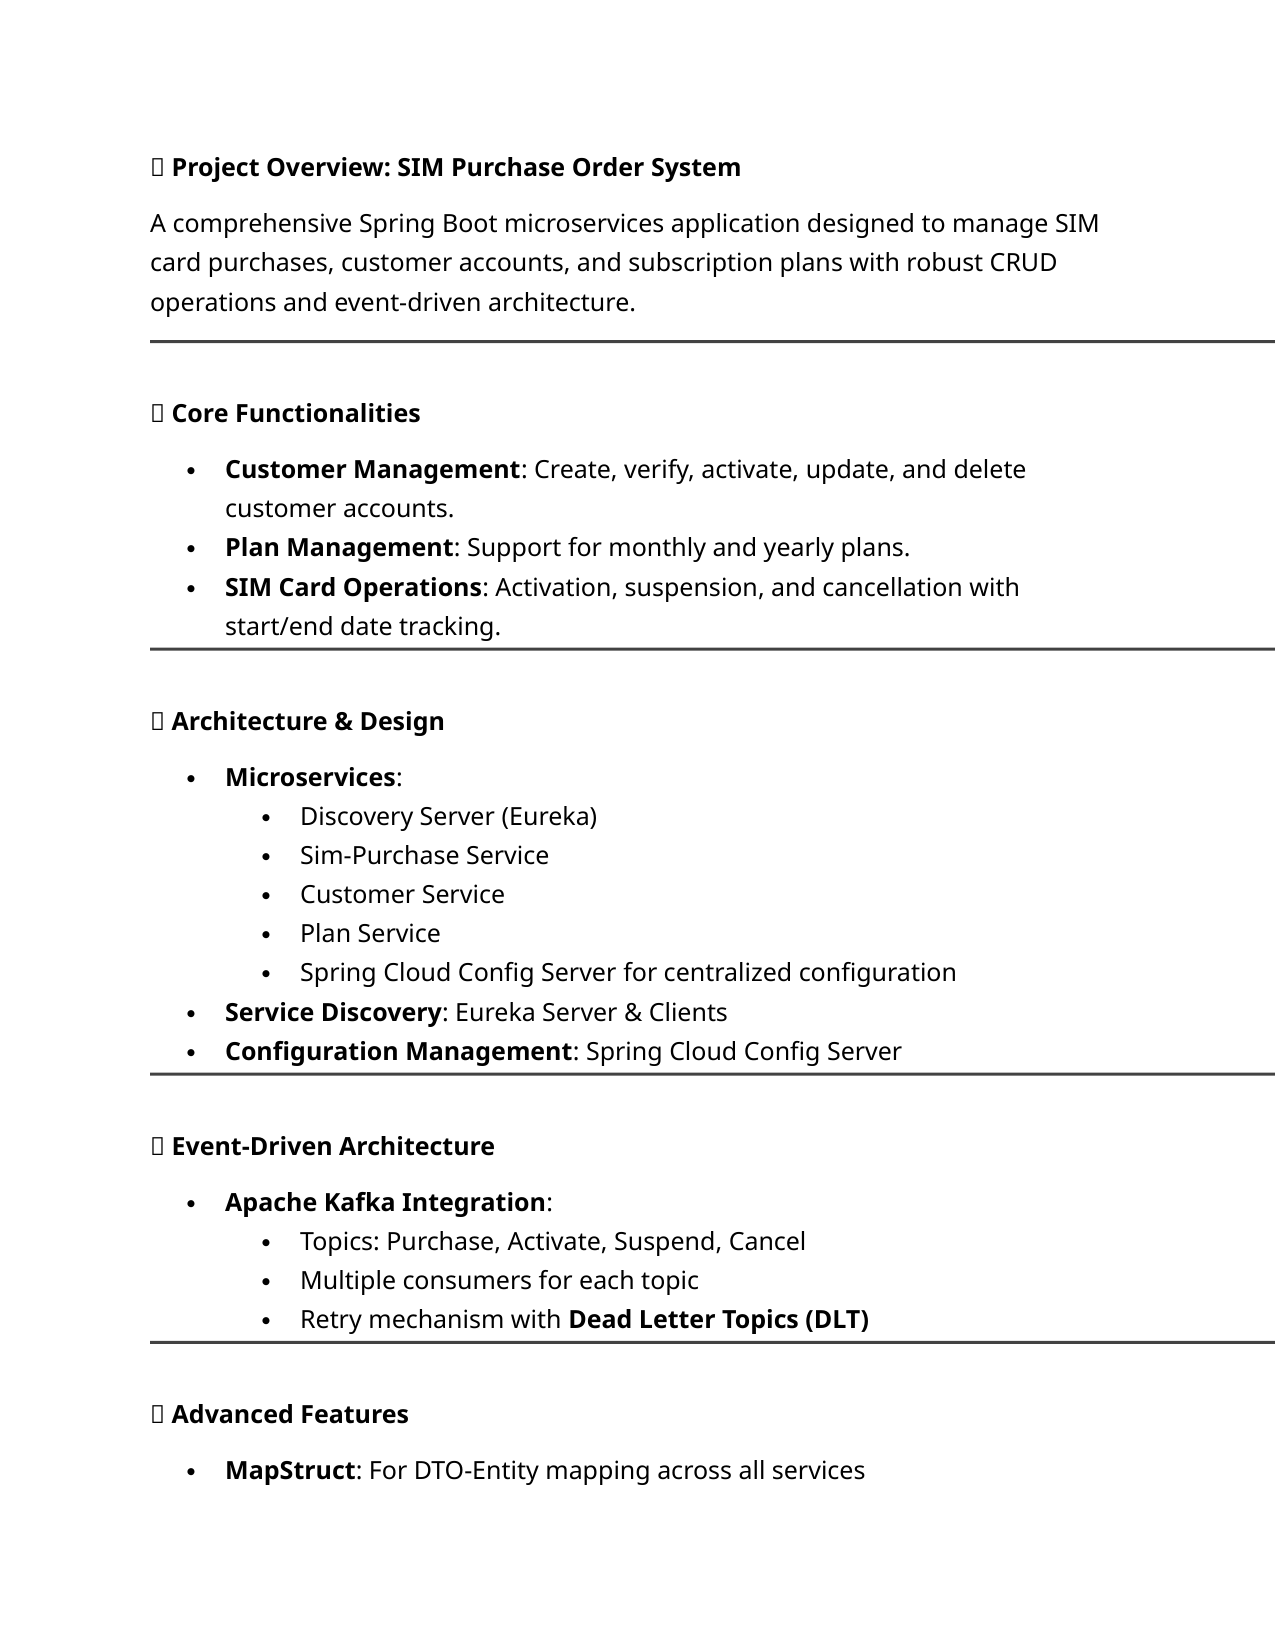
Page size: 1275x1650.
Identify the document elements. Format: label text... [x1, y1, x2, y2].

text A comprehensive Spring Boot microservices application designed to manage SIM card purchases, customer accounts, and subscription plans with robust CRUD operations and event-driven architecture. [150, 206, 1125, 318]
list Retry mechanism with Dead Letter Topics (DLT) [262, 1302, 1125, 1336]
text 🧩 Architecture & Design [150, 703, 1125, 737]
list Configuration Management: Spring Cloud Config Server [187, 1033, 1125, 1067]
list Customer Management: Create, verify, activate, update, and delete customer accounts. [187, 452, 1125, 525]
list Spring Cloud Config Server for centralized configuration [262, 955, 1125, 989]
text ✅ Core Functionalities [150, 396, 1125, 430]
list Apache Kafka Integration: [187, 1184, 1125, 1218]
text 🔁 Event-Driven Architecture [150, 1128, 1125, 1162]
list Service Discovery: Eureka Server & Clients [187, 994, 1125, 1028]
text 💡 Advanced Features [150, 1397, 1125, 1431]
list Topics: Purchase, Activate, Suspend, Cancel [262, 1223, 1125, 1257]
list Microservices: [187, 759, 1125, 793]
list Plan Management: Support for monthly and yearly plans. [187, 530, 1125, 564]
list Customer Service [262, 877, 1125, 911]
list Sim-Purchase Service [262, 837, 1125, 872]
list Discovery Server (Eureka) [262, 798, 1125, 832]
list Multiple consumers for each topic [262, 1262, 1125, 1297]
text 📌 Project Overview: SIM Purchase Order System [150, 150, 1125, 184]
list SIM Card Operations: Activation, suspension, and cancellation with start/end date tracking. [187, 569, 1125, 642]
list MapStruct: For DTO-Entity mapping across all services [187, 1452, 1125, 1487]
list Plan Service [262, 916, 1125, 950]
